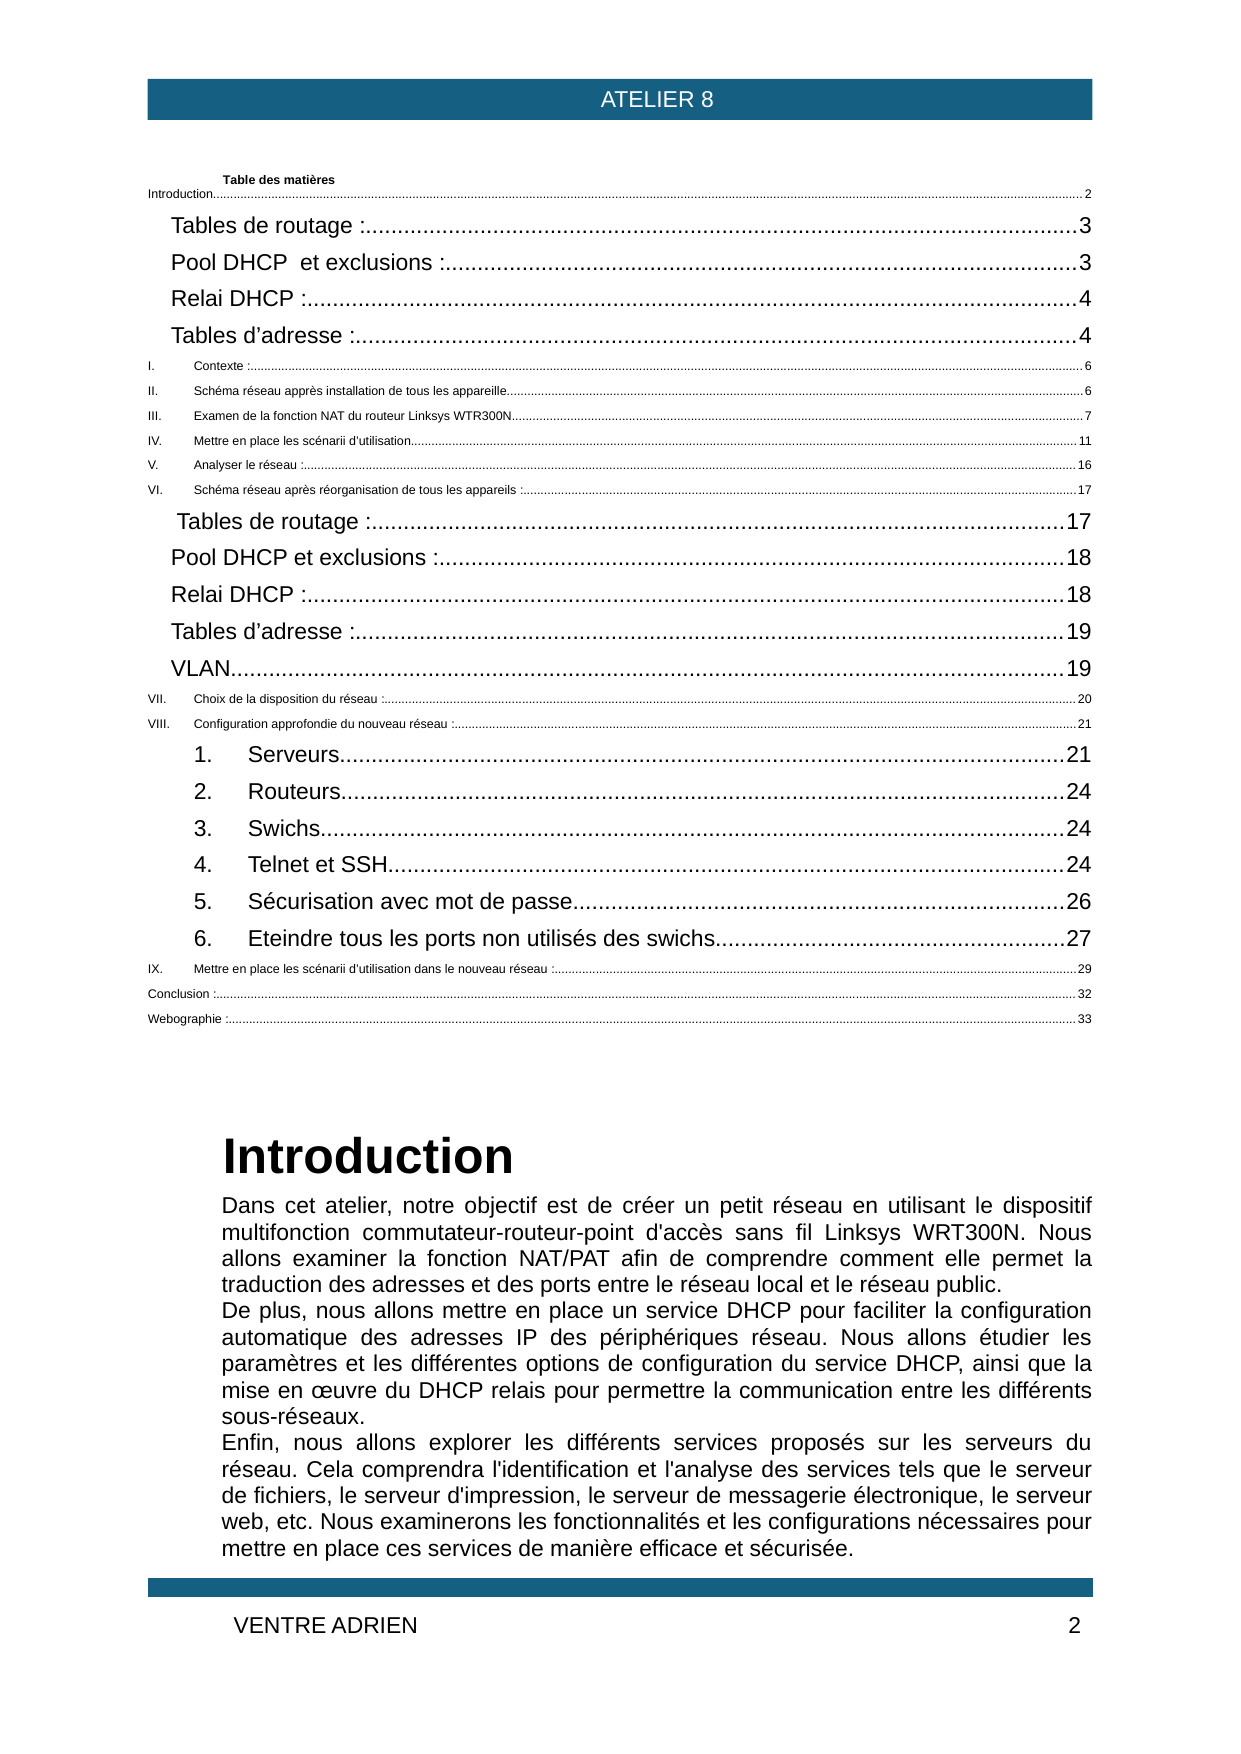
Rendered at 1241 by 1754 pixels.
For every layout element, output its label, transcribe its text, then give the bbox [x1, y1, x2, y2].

text Dans cet atelier, notre objectif est de créer un petit réseau en utilisant le dispositif multifonction commutateur-routeur-point d'accès sans fil Linksys WRT300N. Nous allons examiner la fonction NAT/PAT afin de comprendre comment elle permet la traduction des adresses et des ports entre le réseau local et le réseau public. [221, 1192, 1093, 1297]
text De plus, nous allons mettre en place un service DHCP pour faciliter la configuration automatique des adresses IP des périphériques réseau. Nous allons étudier les paramètres et les différentes options de configuration du service DHCP, ainsi que la mise en œuvre du DHCP relais pour permettre la communication entre les différents sous-réseaux. [221, 1297, 1093, 1429]
subtitle Introduction [223, 1126, 1093, 1184]
text Enfin, nous allons explorer les différents services proposés sur les serveurs du réseau. Cela comprendra l'identification et l'analyse des services tels que le serveur de fichiers, le serveur d'impression, le serveur de messagerie électronique, le serveur web, etc. Nous examinerons les fonctionnalités et les configurations nécessaires pour mettre en place ces services de manière efficace et sécurisée. [221, 1429, 1093, 1561]
